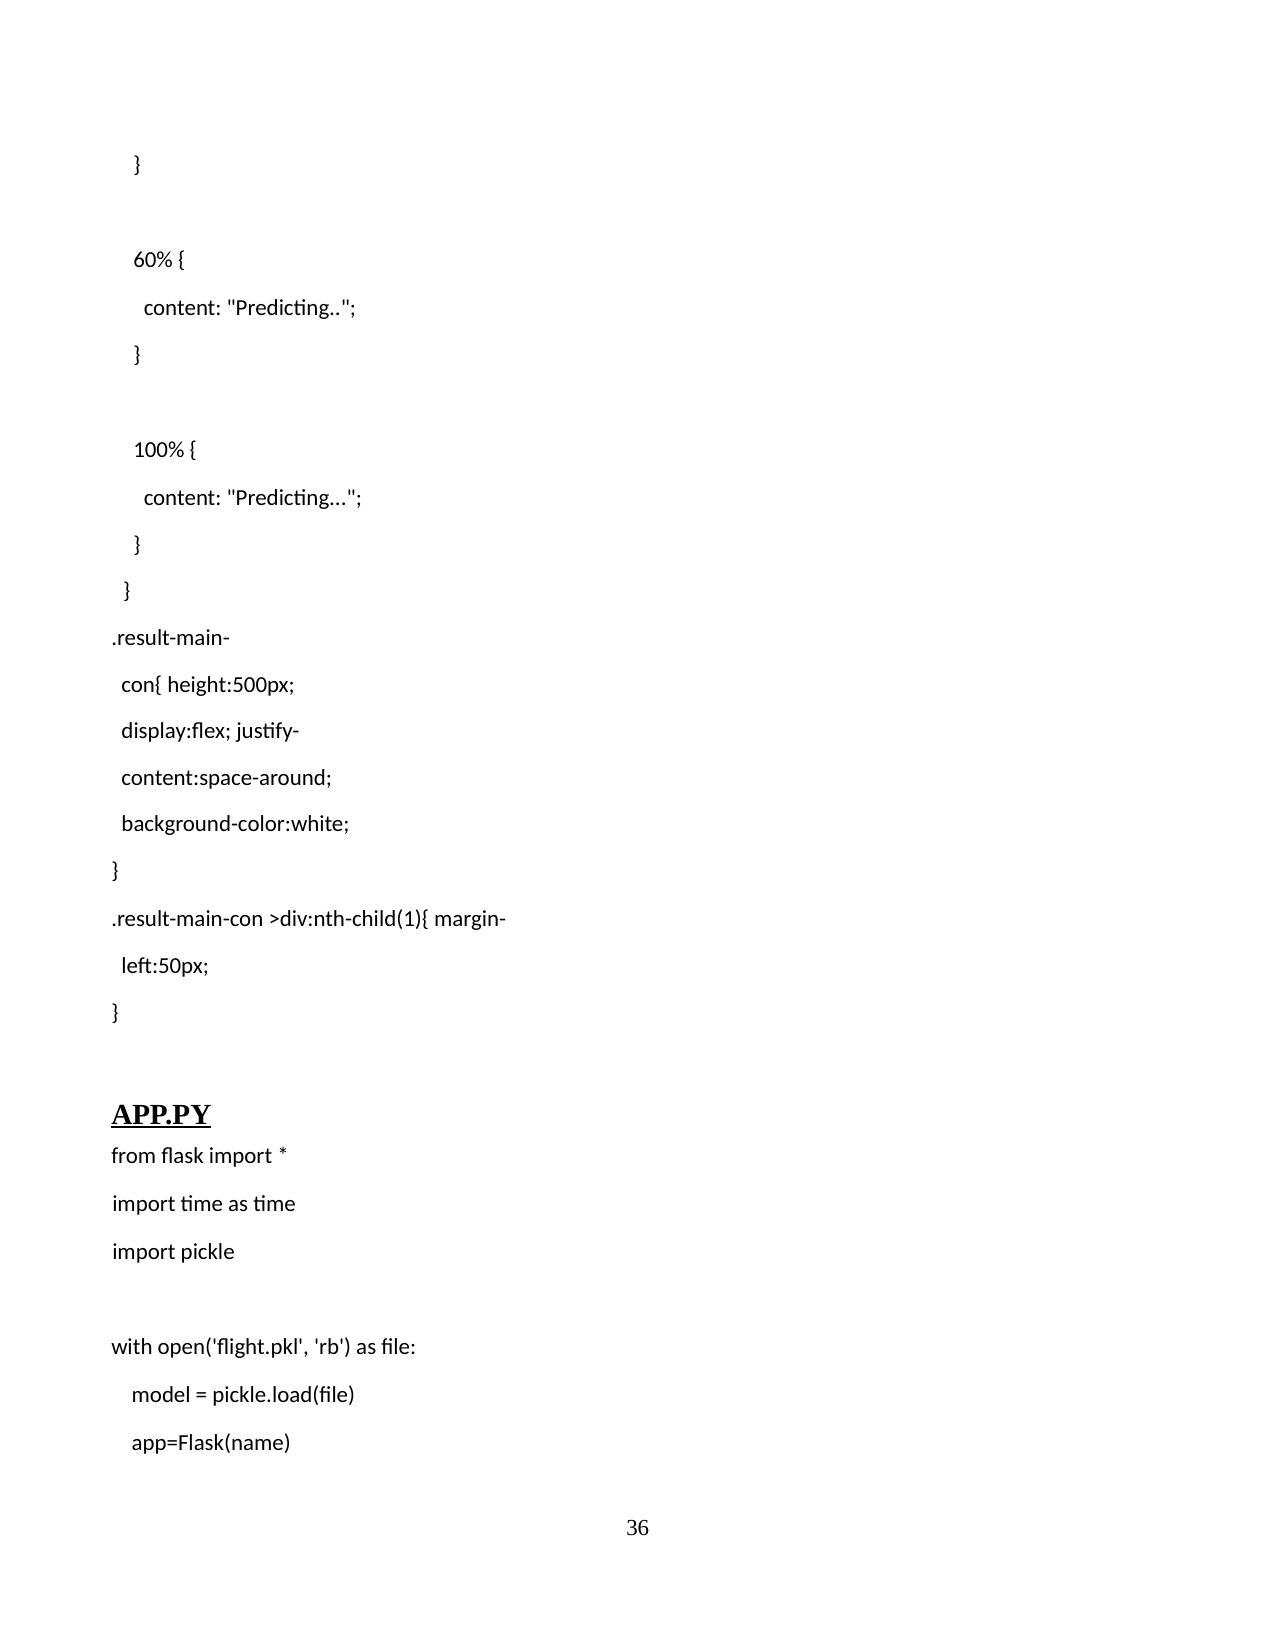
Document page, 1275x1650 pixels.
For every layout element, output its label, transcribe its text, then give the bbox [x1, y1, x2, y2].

text 60% { [133, 245, 1169, 273]
text } [111, 998, 1169, 1026]
text with open('flight.pkl', 'rb') as file: model = pickle.load(file) app=Flask(name) [111, 1332, 478, 1456]
subtitle APP.PY [111, 1097, 1177, 1130]
text 100% { [133, 435, 1169, 463]
text } [133, 340, 1169, 368]
text content: "Predicting.."; [143, 293, 1169, 321]
text .result-main-con >div:nth-child(1){ margin-left:50px; [111, 904, 592, 979]
text } [133, 530, 1169, 558]
text } [111, 856, 1169, 884]
text .result-main-con{ height:500px; display:flex; justify-content:space-around; background-color:white; [111, 623, 397, 837]
text from flask import * import time as time import pickle [111, 1141, 354, 1265]
text } [133, 150, 1169, 178]
text content: "Predicting..."; [143, 483, 1169, 511]
text } [123, 576, 1169, 604]
